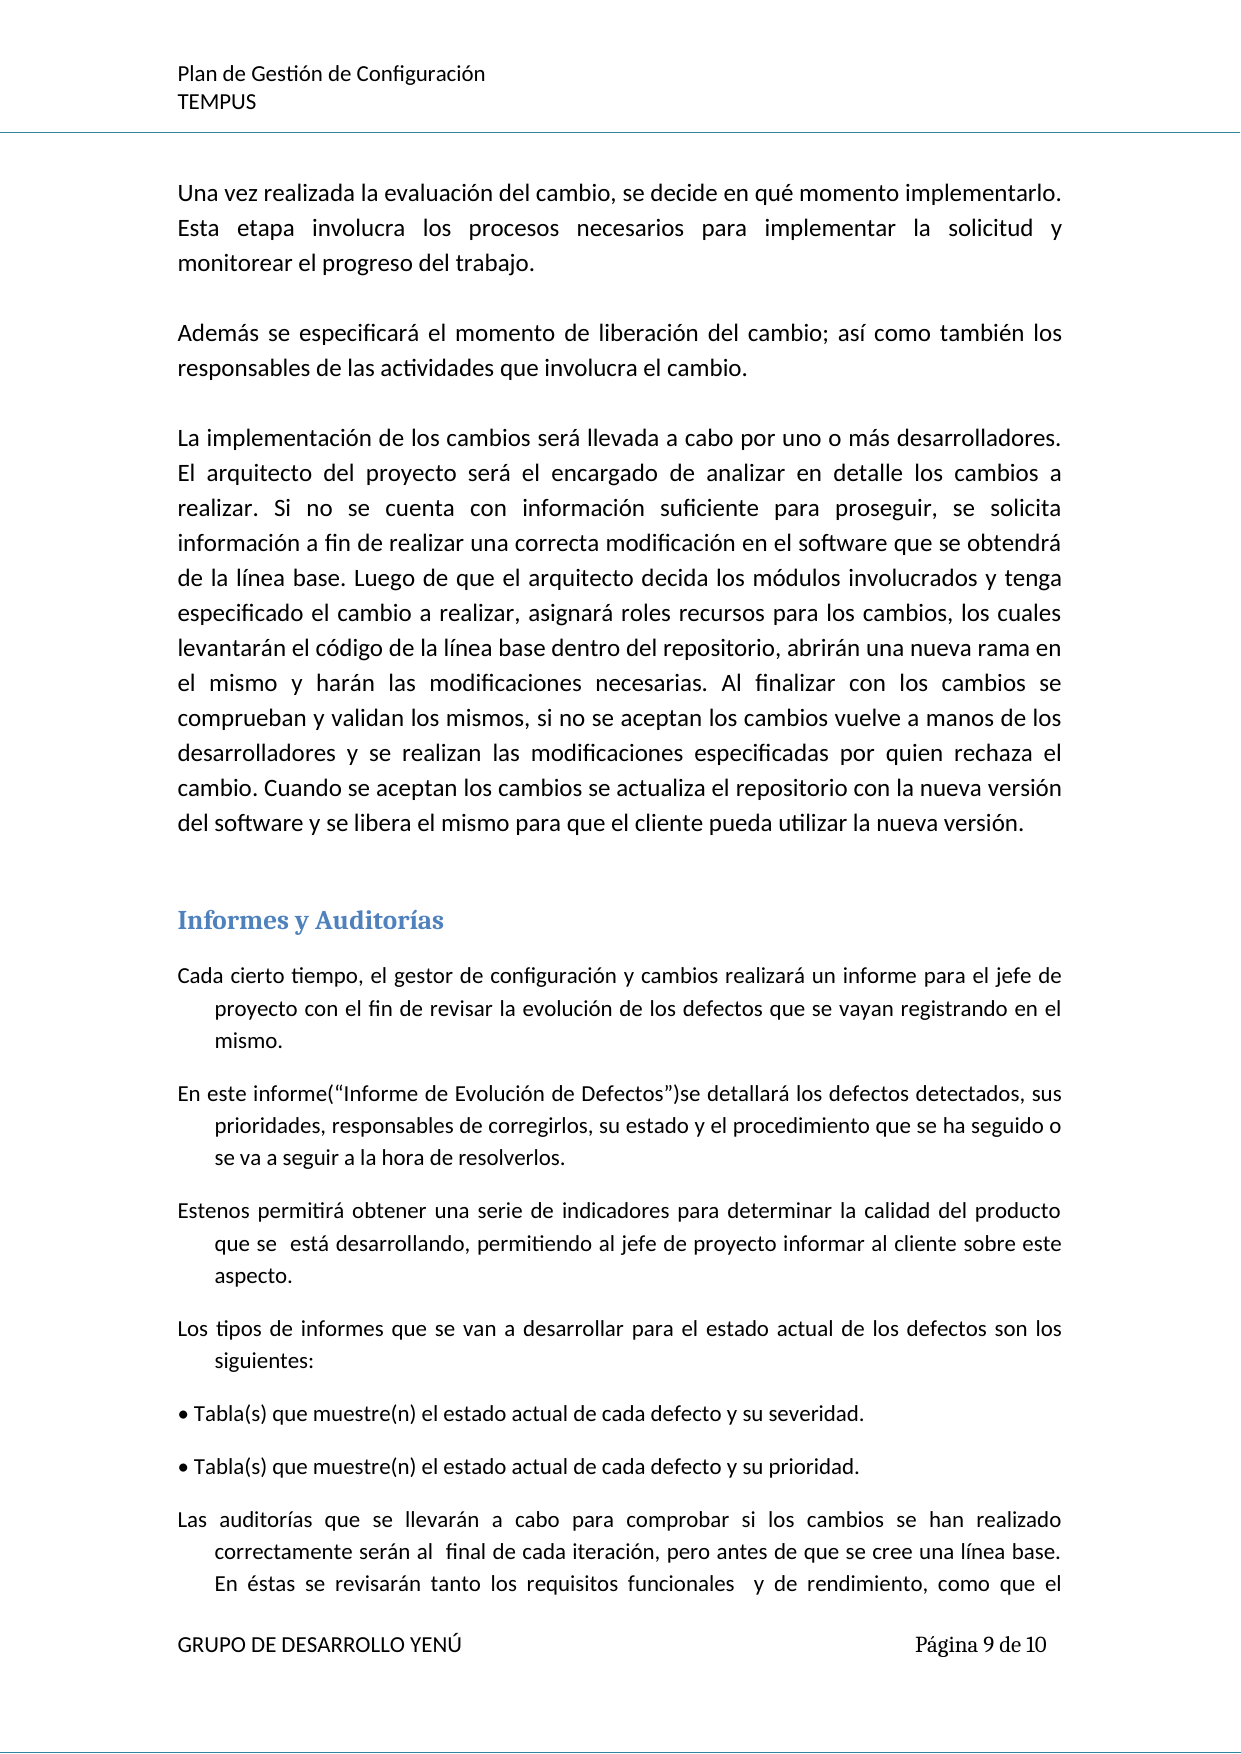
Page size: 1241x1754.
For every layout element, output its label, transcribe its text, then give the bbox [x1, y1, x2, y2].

text • Tabla(s) que muestre(n) el estado actual de cada defecto y su prioridad. [177, 1452, 1063, 1480]
text Cada cierto tiempo, el gestor de configuración y cambios realizará un informe para el jefe de proyecto con el fin de revisar la evolución de los defectos que se vayan registrando en el mismo. [177, 962, 1063, 1054]
text Informes y Auditorías [177, 905, 1063, 936]
text Estenos permitirá obtener una serie de indicadores para determinar la calidad del producto que se está desarrollando, permitiendo al jefe de proyecto informar al cliente sobre este aspecto. [177, 1196, 1063, 1289]
text • Tabla(s) que muestre(n) el estado actual de cada defecto y su severidad. [177, 1399, 1063, 1427]
text Los tipos de informes que se van a desarrollar para el estado actual de los defectos son los siguientes: [177, 1314, 1063, 1374]
text Además se especificará el momento de liberación del cambio; así como también los responsables de las actividades que involucra el cambio. [177, 317, 1063, 383]
text En este informe(“Informe de Evolución de Defectos”)se detallará los defectos detectados, sus prioridades, responsables de corregirlos, su estado y el procedimiento que se ha seguido o se va a seguir a la hora de resolverlos. [177, 1079, 1063, 1171]
text Una vez realizada la evaluación del cambio, se decide en qué momento implementarlo. Esta etapa involucra los procesos necesarios para implementar la solicitud y monitorear el progreso del trabajo. [177, 177, 1063, 278]
